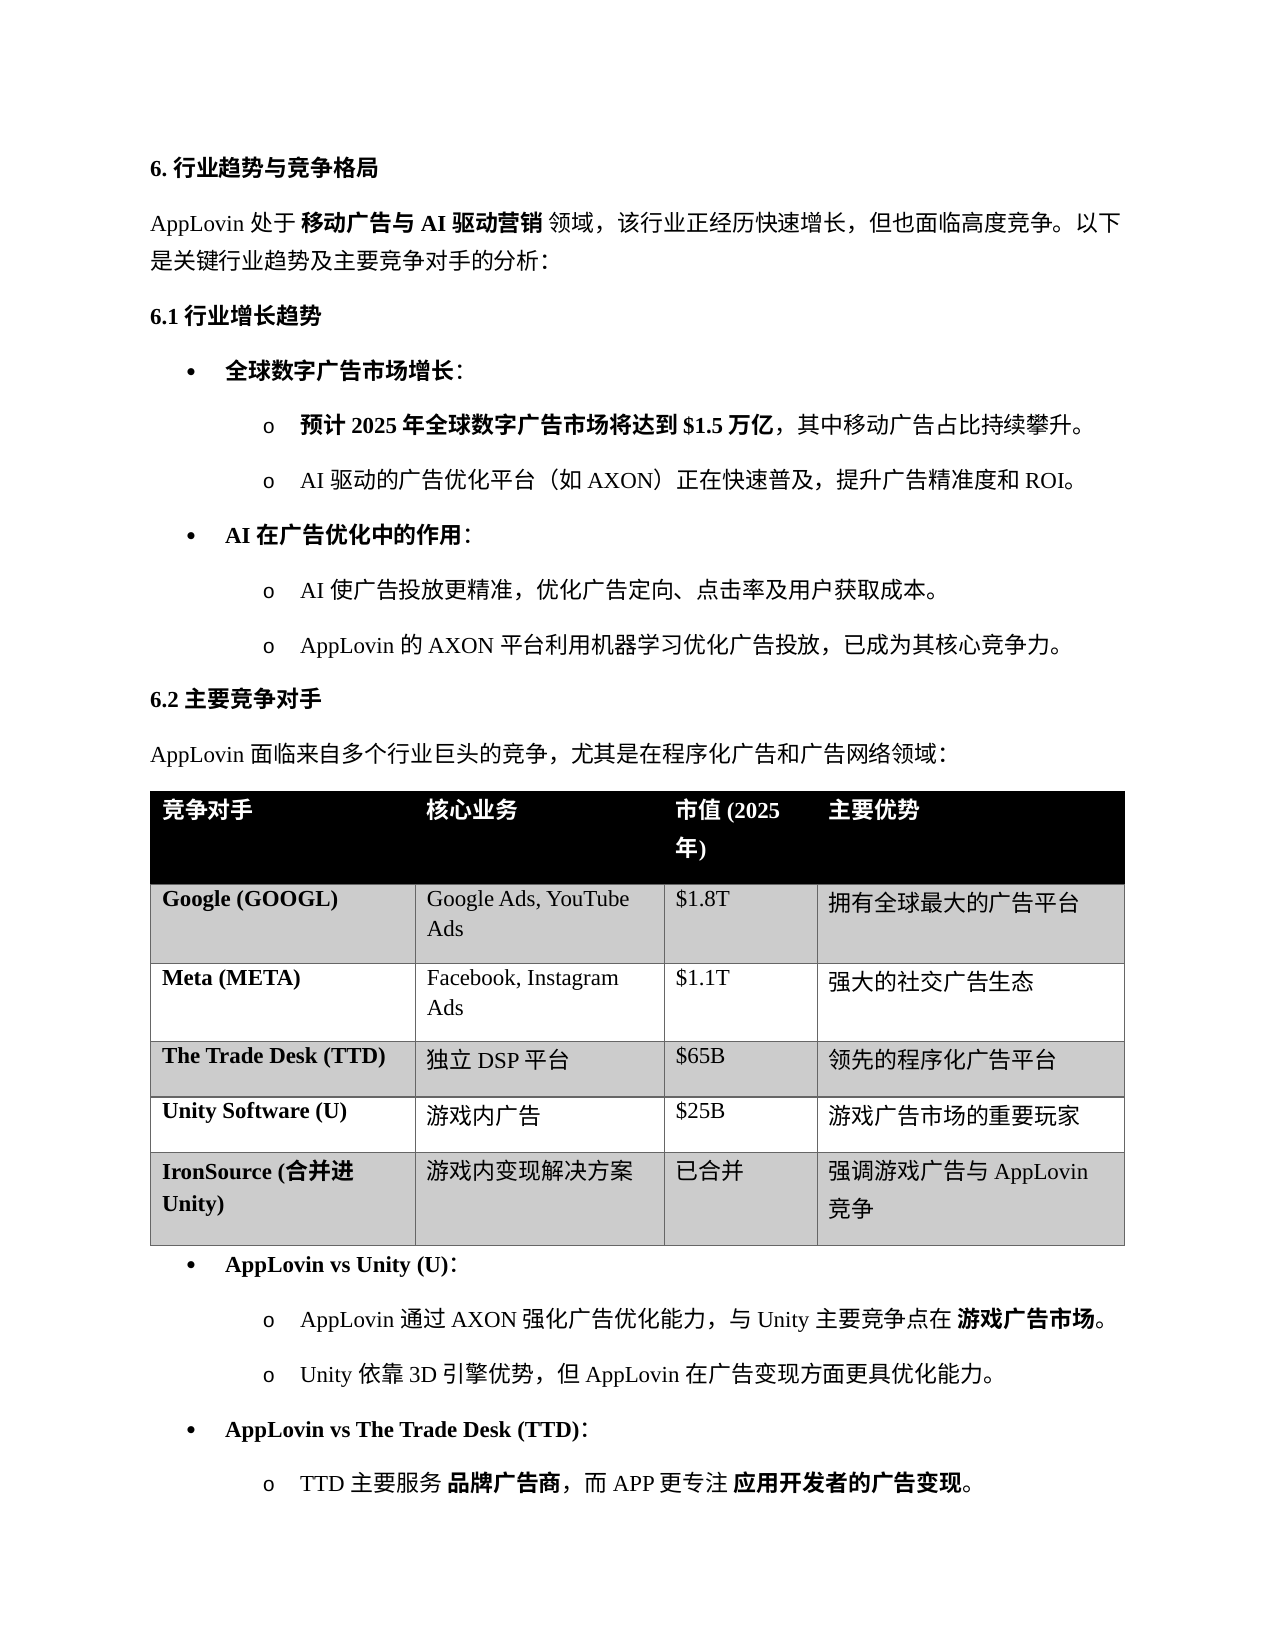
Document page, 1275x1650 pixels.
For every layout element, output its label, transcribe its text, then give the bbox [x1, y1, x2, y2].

table_cell Google Ads, YouTube Ads [416, 885, 664, 963]
list AI 使广告投放更精准，优化广告定向、点击率及用户获取成本。 [262, 572, 1125, 605]
table_cell 游戏广告市场的重要玩家 [818, 1098, 1124, 1152]
list 全球数字广告市场增长： [187, 352, 1125, 386]
text 6. 行业趋势与竞争格局 [150, 150, 1125, 183]
list TTD 主要服务 品牌广告商，而 APP 更专注 应用开发者的广告变现。 [262, 1465, 1125, 1498]
table_header 市值 (2025年) [665, 792, 817, 884]
list Unity 依靠 3D 引擎优势，但 AppLovin 在广告变现方面更具优化能力。 [262, 1356, 1125, 1389]
table_cell Google (GOOGL) [151, 885, 415, 963]
table_cell 独立 DSP 平台 [416, 1042, 664, 1096]
list AI 驱动的广告优化平台（如 AXON）正在快速普及，提升广告精准度和 ROI。 [262, 462, 1125, 495]
list AppLovin 通过 AXON 强化广告优化能力，与 Unity 主要竞争点在 游戏广告市场。 [262, 1301, 1125, 1334]
text AppLovin 面临来自多个行业巨头的竞争，尤其是在程序化广告和广告网络领域： [150, 736, 1125, 769]
table_header 竞争对手 [151, 792, 415, 884]
table_cell $25B [665, 1098, 817, 1152]
table_cell Meta (META) [151, 964, 415, 1041]
text 6.2 主要竞争对手 [150, 681, 1125, 714]
table_cell 领先的程序化广告平台 [818, 1042, 1124, 1096]
table_cell 已合并 [665, 1153, 817, 1245]
list AppLovin vs Unity (U)： [187, 1246, 1125, 1279]
table_cell The Trade Desk (TTD) [151, 1042, 415, 1096]
list AI 在广告优化中的作用： [187, 517, 1125, 550]
table_cell Facebook, Instagram Ads [416, 964, 664, 1041]
list AppLovin 的 AXON 平台利用机器学习优化广告投放，已成为其核心竞争力。 [262, 626, 1125, 660]
table_cell Unity Software (U) [151, 1098, 415, 1152]
table_cell $1.1T [665, 964, 817, 1041]
table_cell $65B [665, 1042, 817, 1096]
table_cell 游戏内广告 [416, 1098, 664, 1152]
table_cell $1.8T [665, 885, 817, 963]
table_cell 强大的社交广告生态 [818, 964, 1124, 1041]
table_header 核心业务 [416, 792, 664, 884]
table_cell 拥有全球最大的广告平台 [818, 885, 1124, 963]
text AppLovin 处于 移动广告与 AI 驱动营销 领域，该行业正经历快速增长，但也面临高度竞争。以下是关键行业趋势及主要竞争对手的分析： [150, 205, 1125, 276]
list 预计 2025 年全球数字广告市场将达到 $1.5 万亿，其中移动广告占比持续攀升。 [262, 407, 1125, 441]
list AppLovin vs The Trade Desk (TTD)： [187, 1410, 1125, 1444]
table_cell IronSource (合并进 Unity) [151, 1153, 415, 1245]
table_cell 游戏内变现解决方案 [416, 1153, 664, 1245]
text 6.1 行业增长趋势 [150, 298, 1125, 331]
table_header 主要优势 [818, 792, 1124, 884]
table_cell 强调游戏广告与 AppLovin 竞争 [818, 1153, 1124, 1245]
